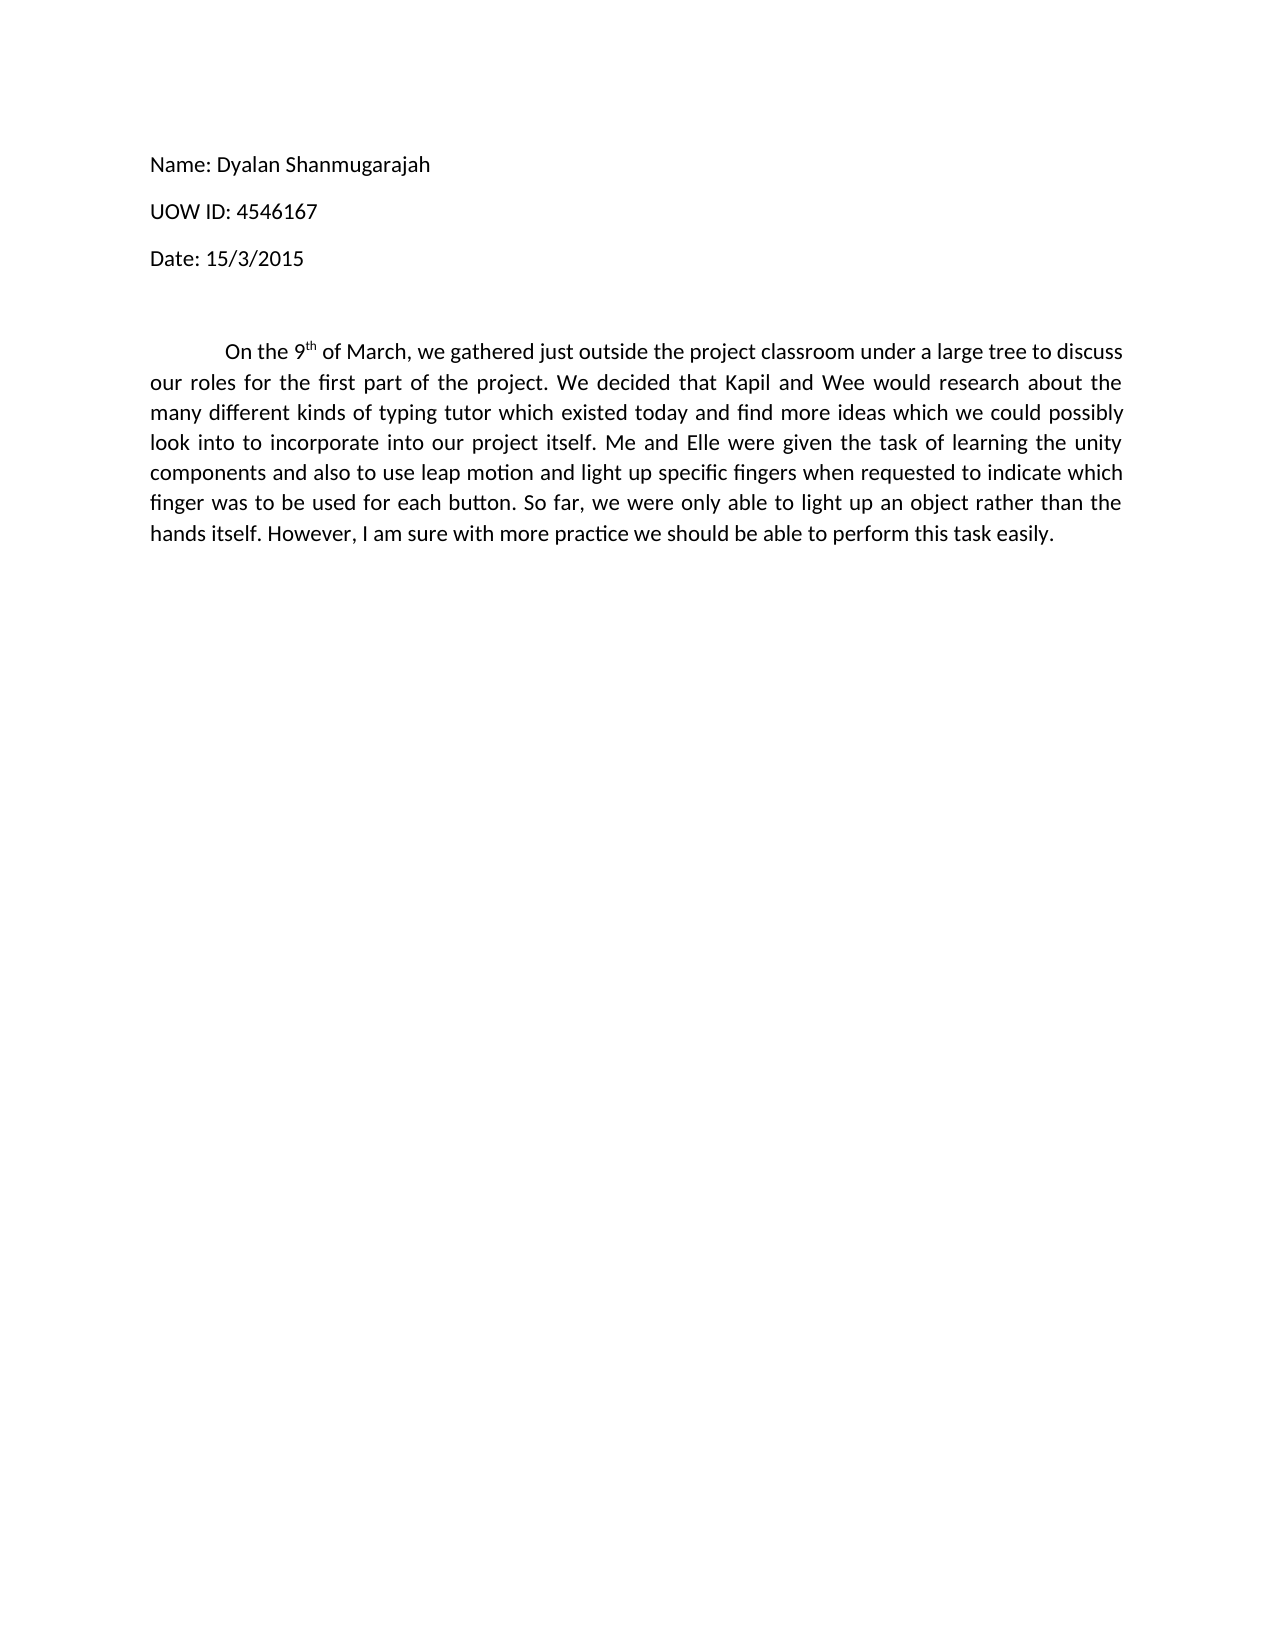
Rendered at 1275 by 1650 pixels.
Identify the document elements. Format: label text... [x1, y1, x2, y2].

text Date: 15/3/2015 [150, 244, 1125, 272]
text UOW ID: 4546167 [150, 197, 1125, 225]
text On the 9th of March, we gathered just outside the project classroom under a large tree to discuss our roles for the first part of the project. We decided that Kapil and Wee would research about the many different kinds of typing tutor which existed today and find more ideas which we could possibly look into to incorporate into our project itself. Me and Elle were given the task of learning the unity components and also to use leap motion and light up specific fingers when requested to indicate which finger was to be used for each button. So far, we were only able to light up an object rather than the hands itself. However, I am sure with more practice we should be able to perform this task easily. [150, 337, 1125, 547]
text Name: Dyalan Shanmugarajah [150, 150, 1125, 178]
